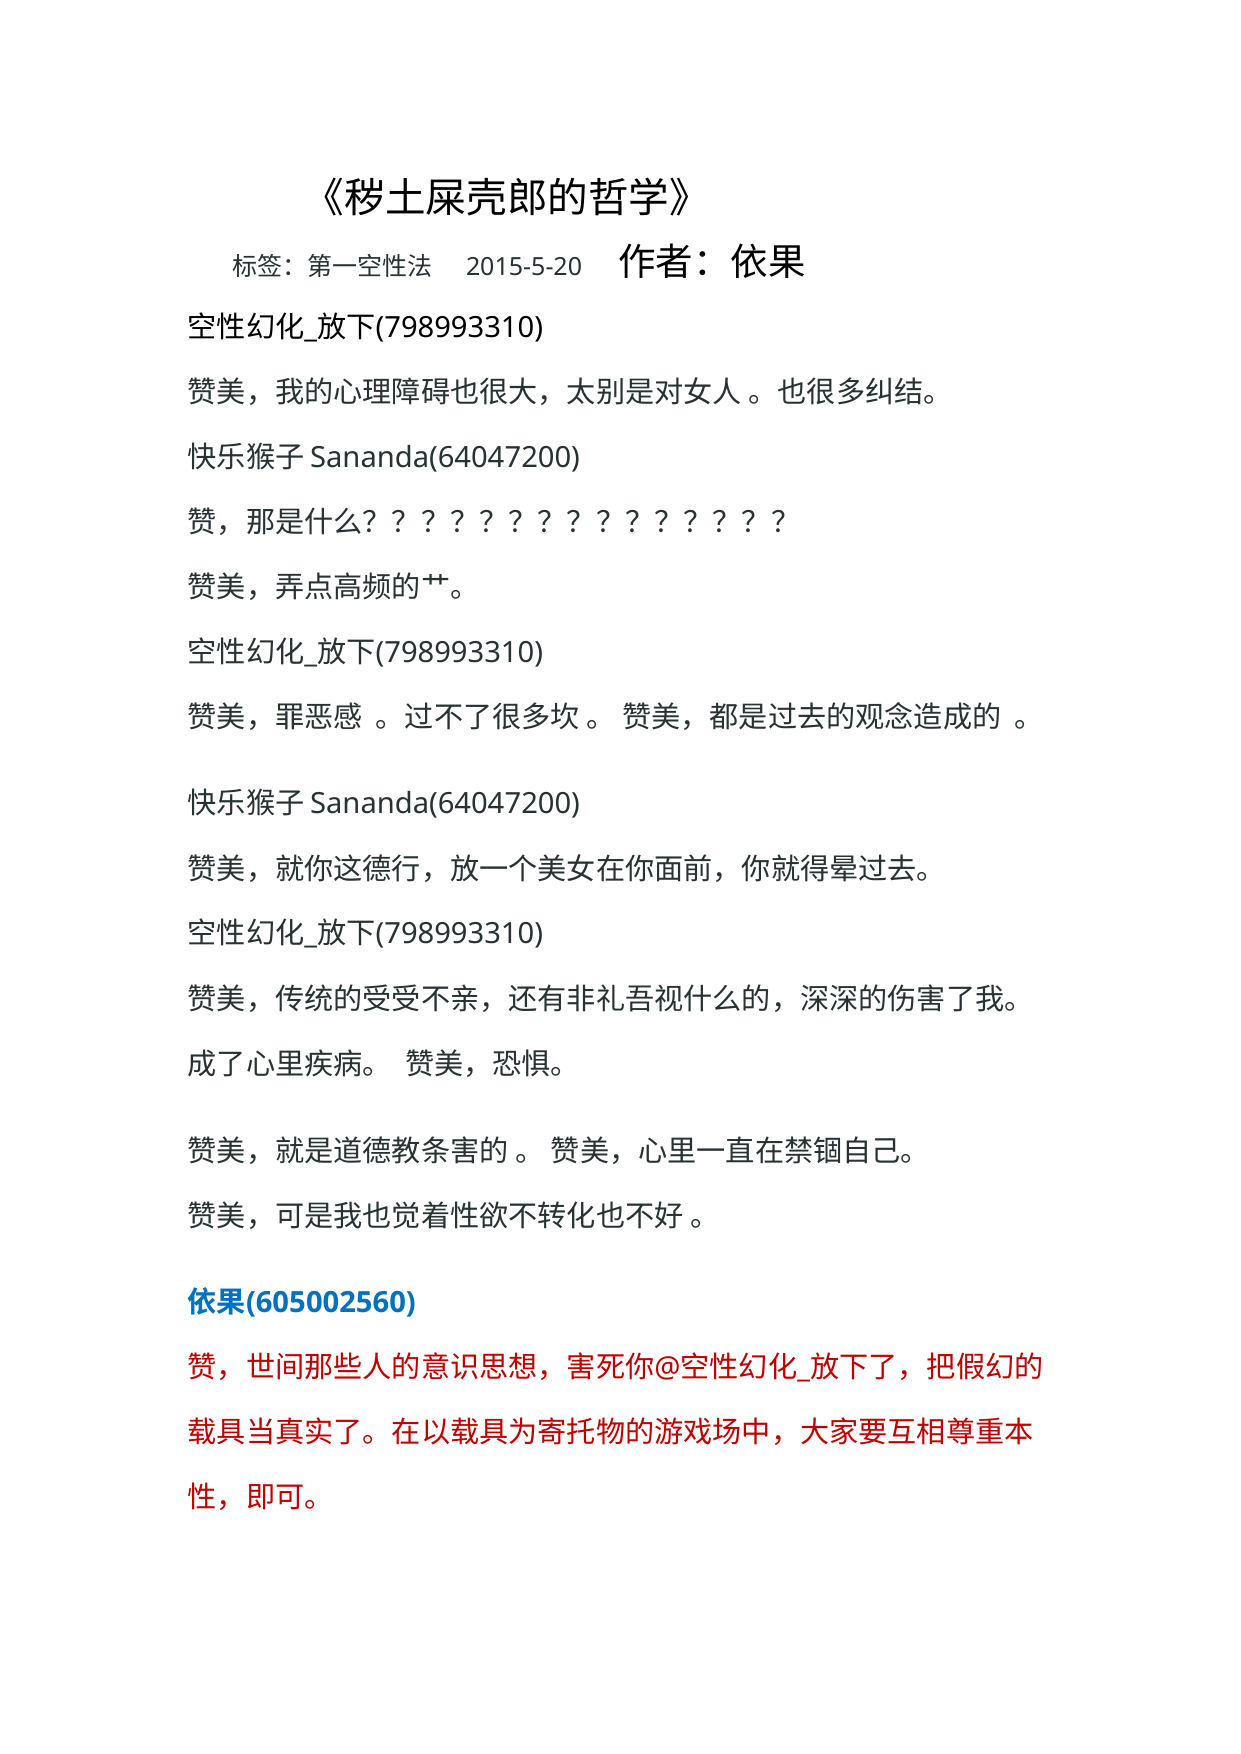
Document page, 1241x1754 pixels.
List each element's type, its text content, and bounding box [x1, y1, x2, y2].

text 赞美，就是道德教条害的 。 赞美，心里一直在禁锢自己。 赞美，可是我也觉着性欲不转化也不好 。 [187, 1116, 1053, 1246]
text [187, 1268, 1053, 1528]
text 标签：第一空性法 2015-5-20 作者：依果 [187, 227, 1053, 292]
text 《秽土屎壳郎的哲学》 [187, 162, 1053, 227]
text 空性幻化_放下(798993310) 赞美，我的心理障碍也很大，太别是对女人 。也很多纠结。 快乐猴子Sananda(64047200) 赞，那是什么？？？？？？？？？？？？？？？ 赞美，弄点高频的艹。 空性幻化_放下(798993310) 赞美，罪恶感 。过不了很多坎 。 赞美，都是过去的观念造成的 。 [187, 292, 1053, 747]
text 快乐猴子Sananda(64047200) 赞美，就你这德行，放一个美女在你面前，你就得晕过去。 空性幻化_放下(798993310) 赞美，传统的受受不亲，还有非礼吾视什么的，深深的伤害了我。 成了心里疾病。 赞美，恐惧。 [187, 769, 1053, 1094]
